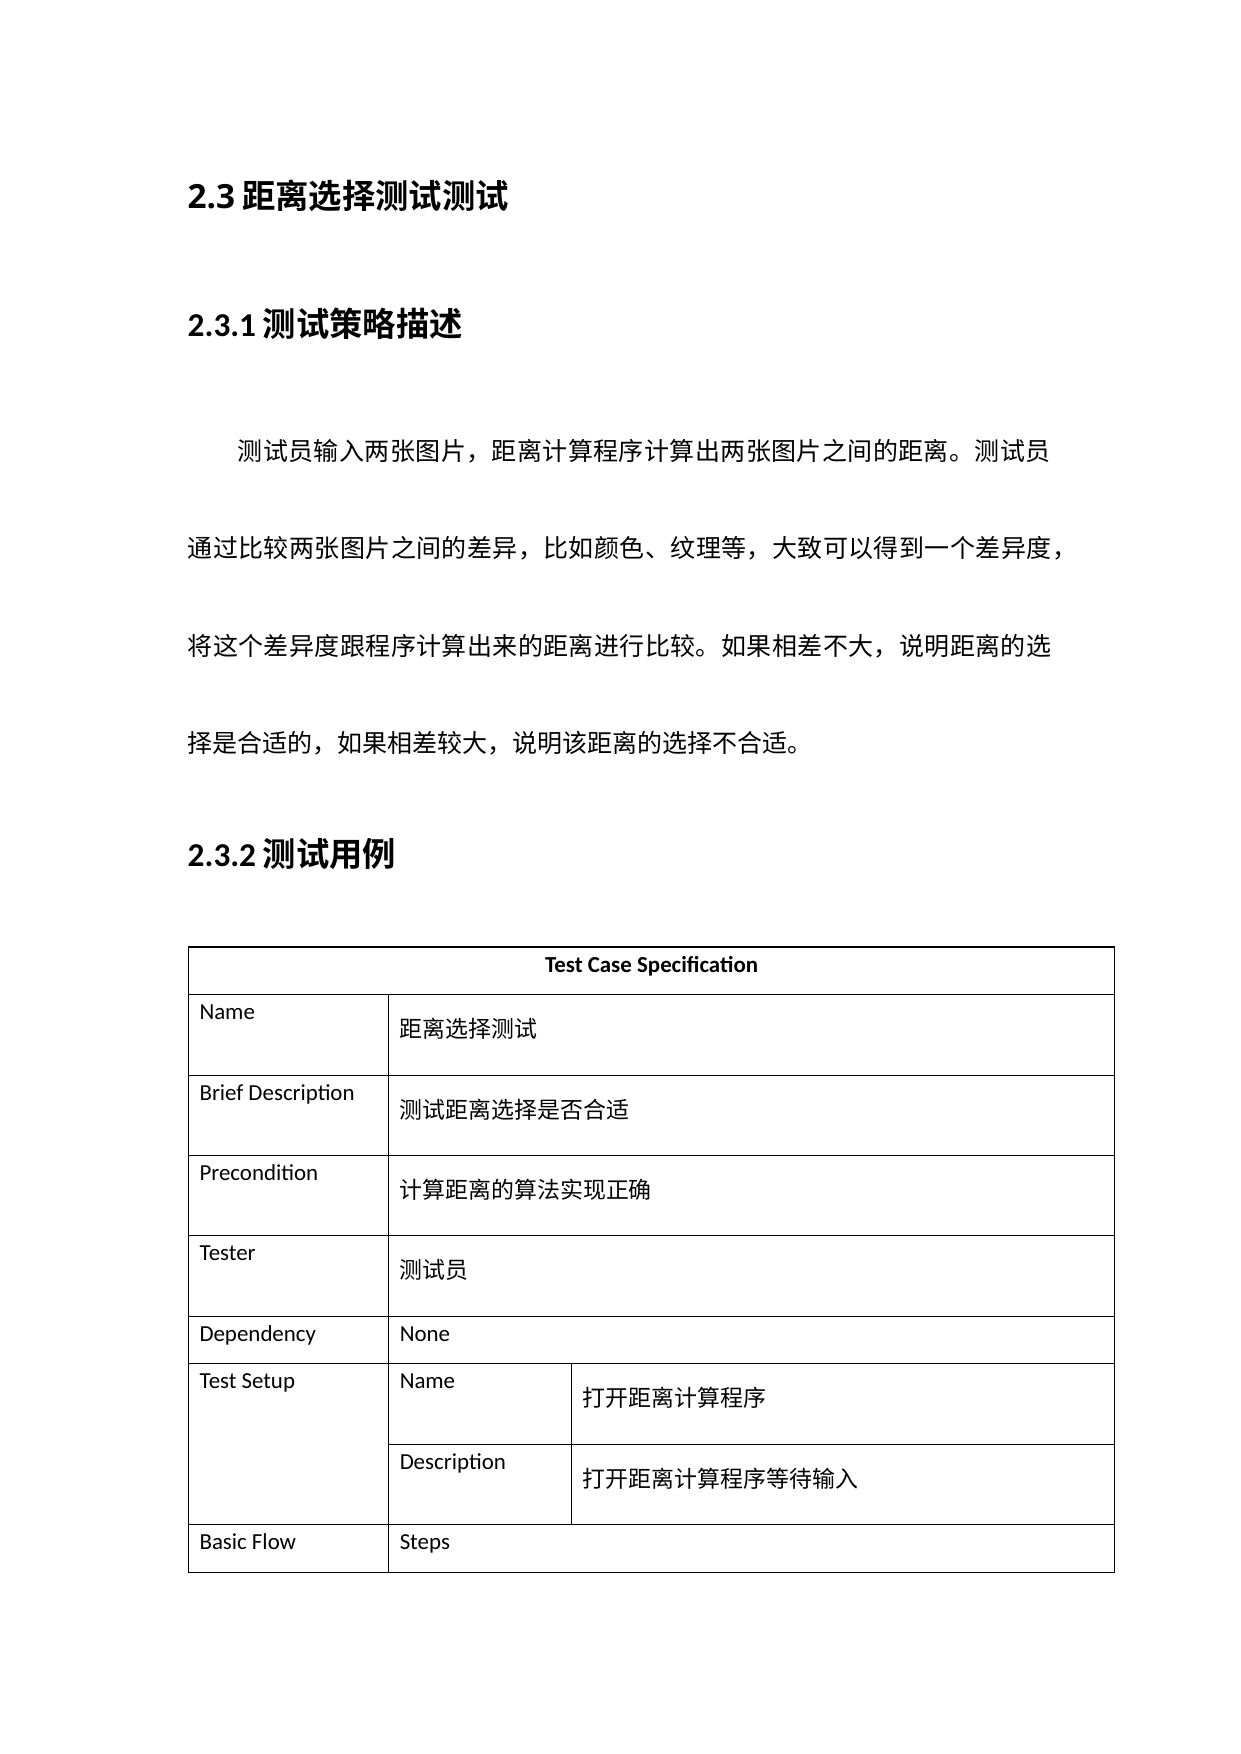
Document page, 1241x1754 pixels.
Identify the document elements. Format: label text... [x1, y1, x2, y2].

table_cell None [389, 1317, 1114, 1363]
table_cell 打开距离计算程序 [572, 1364, 1114, 1444]
subtitle 2.3.2测试用例 [187, 819, 1053, 884]
table_cell Test Setup [189, 1364, 388, 1524]
table_cell Description [389, 1445, 571, 1524]
table_cell 计算距离的算法实现正确 [389, 1156, 1114, 1235]
table_cell Precondition [189, 1156, 388, 1235]
table_cell 距离选择测试 [389, 995, 1114, 1074]
table_cell Brief Description [189, 1076, 388, 1155]
table_cell 测试员 [389, 1236, 1114, 1316]
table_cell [189, 1525, 388, 1572]
table_cell Steps [389, 1525, 1114, 1572]
table_cell 打开距离计算程序等待输入 [572, 1445, 1114, 1524]
text 测试员输入两张图片，距离计算程序计算出两张图片之间的距离。测试员通过比较两张图片之间的差异，比如颜色、纹理等，大致可以得到一个差异度，将这个差异度跟程序计算出来的距离进行比较。如果相差不大，说明距离的选择是合适的，如果相差较大，说明该距离的选择不合适。 [187, 417, 1053, 774]
table_cell Dependency [189, 1317, 388, 1363]
table_cell Name [389, 1364, 571, 1444]
table_cell 测试距离选择是否合适 [389, 1076, 1114, 1155]
table_cell Tester [189, 1236, 388, 1316]
subtitle 2.3.1测试策略描述 [187, 289, 1053, 354]
table_cell Name [189, 995, 388, 1074]
subtitle 2.3距离选择测试测试 [187, 162, 1053, 227]
table_header Test Case Specification [189, 948, 1114, 994]
